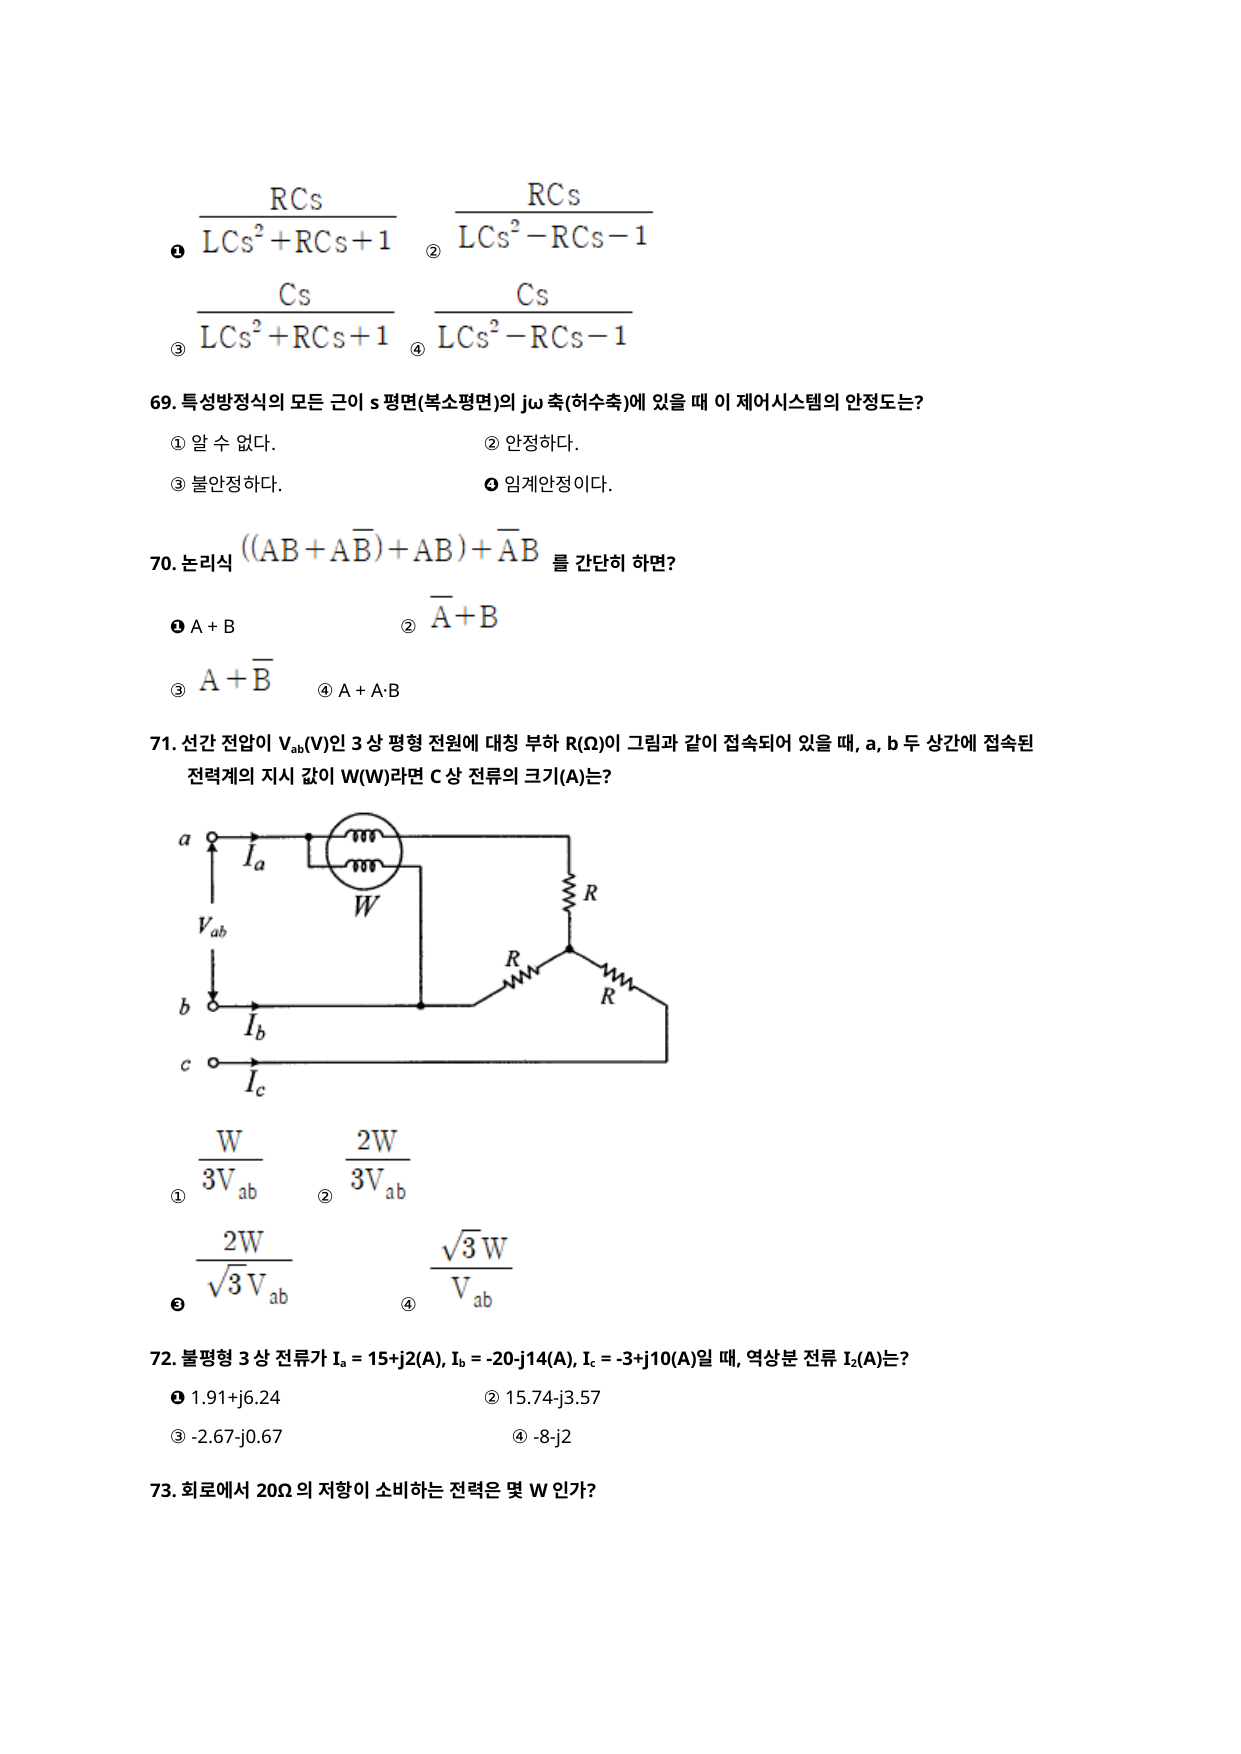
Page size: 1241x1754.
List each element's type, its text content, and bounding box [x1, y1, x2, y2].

text 69. 특성방정식의 모든 근이 s평면(복소평면)의 jω축(허수축)에 있을 때 이 제어시스템의 안정도는? [150, 388, 1090, 415]
text ③ -2.67-j0.67 ④ -8-j2 [150, 1424, 1090, 1449]
text ① ② [150, 1122, 1090, 1208]
text 73. 회로에서 20Ω의 저항이 소비하는 전력은 몇 W 인가? [150, 1476, 1090, 1503]
picture [191, 1121, 271, 1204]
text 72. 불평형 3상 전류가 Ia = 15+j2(A), Ib = -20-j14(A), Ic = -3+j10(A)일 때, 역상분 전류 I2(A)는? [150, 1343, 1090, 1371]
text ③ 불안정하다. ❹ 임계안정이다. [150, 470, 1090, 497]
picture [421, 1222, 519, 1312]
picture [190, 1225, 299, 1312]
text ① 알 수 없다. ② 안정하다. [150, 429, 1090, 456]
text ③ ④ A + A·B [150, 653, 1090, 702]
text 71. 선간 전압이 Vab(V)인 3상 평형 전원에 대칭 부하 R(Ω)이 그림과 같이 접속되어 있을 때, a, b 두 상간에 접속된 전력계의 지시 값이 W(W)라면 C상 전류의 크기(A)는? [150, 729, 1090, 789]
picture [190, 180, 400, 259]
picture [446, 177, 658, 259]
picture [338, 1125, 423, 1204]
text ❸ ④ [150, 1222, 1090, 1317]
picture [169, 802, 675, 1103]
text ❶ A + B ② [150, 590, 1090, 639]
picture [191, 653, 278, 697]
picture [191, 277, 404, 356]
picture [430, 277, 639, 356]
picture [421, 590, 502, 634]
picture [237, 523, 543, 571]
text ❶ 1.91+j6.24 ② 15.74-j3.57 [150, 1384, 1090, 1410]
